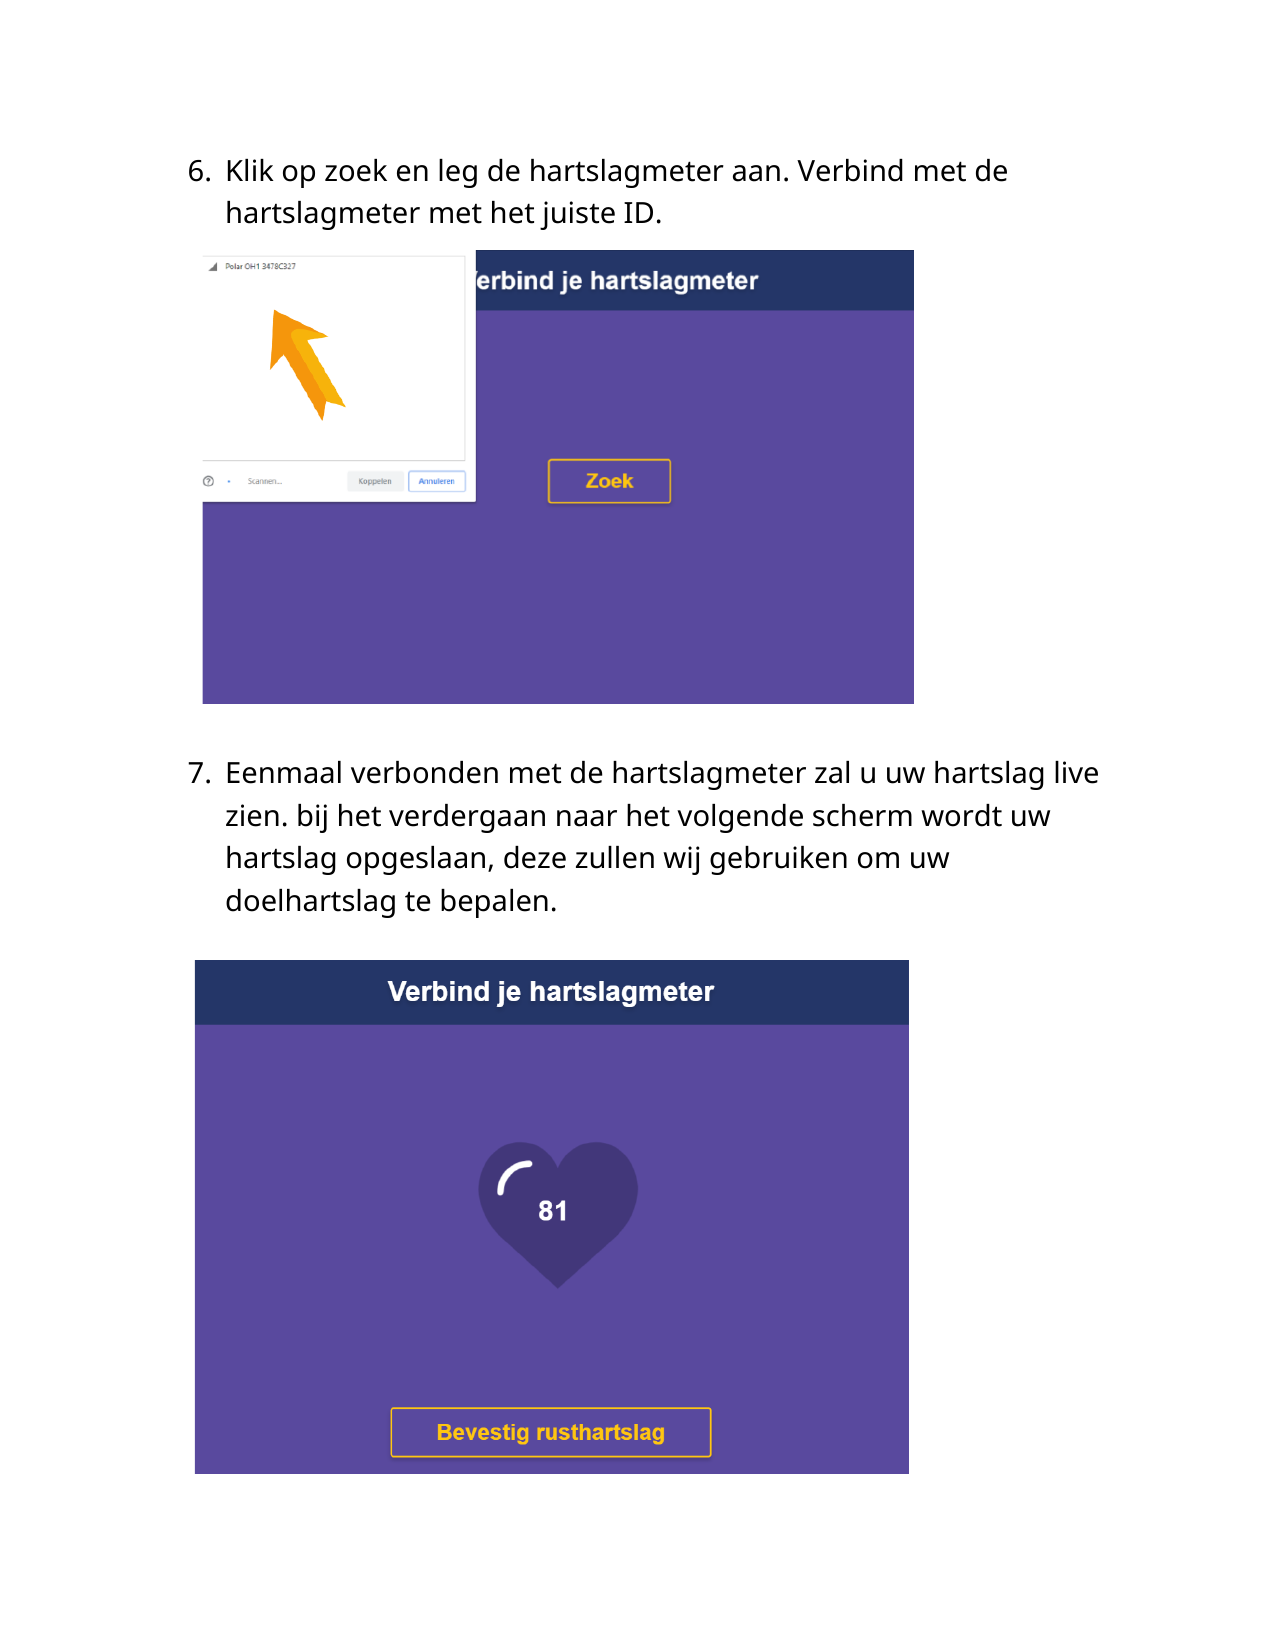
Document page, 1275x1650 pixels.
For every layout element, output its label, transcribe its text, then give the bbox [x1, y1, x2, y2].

picture [202, 250, 914, 704]
list Klik op zoek en leg de hartslagmeter aan. Verbind met de hartslagmeter met het juiste ID. [187, 150, 1125, 232]
picture [194, 960, 909, 1474]
list Eenmaal verbonden met de hartslagmeter zal u uw hartslag live zien. bij het verdergaan naar het volgende scherm wordt uw hartslag opgeslaan, deze zullen wij gebruiken om uw doelhartslag te bepalen. [187, 752, 1125, 920]
